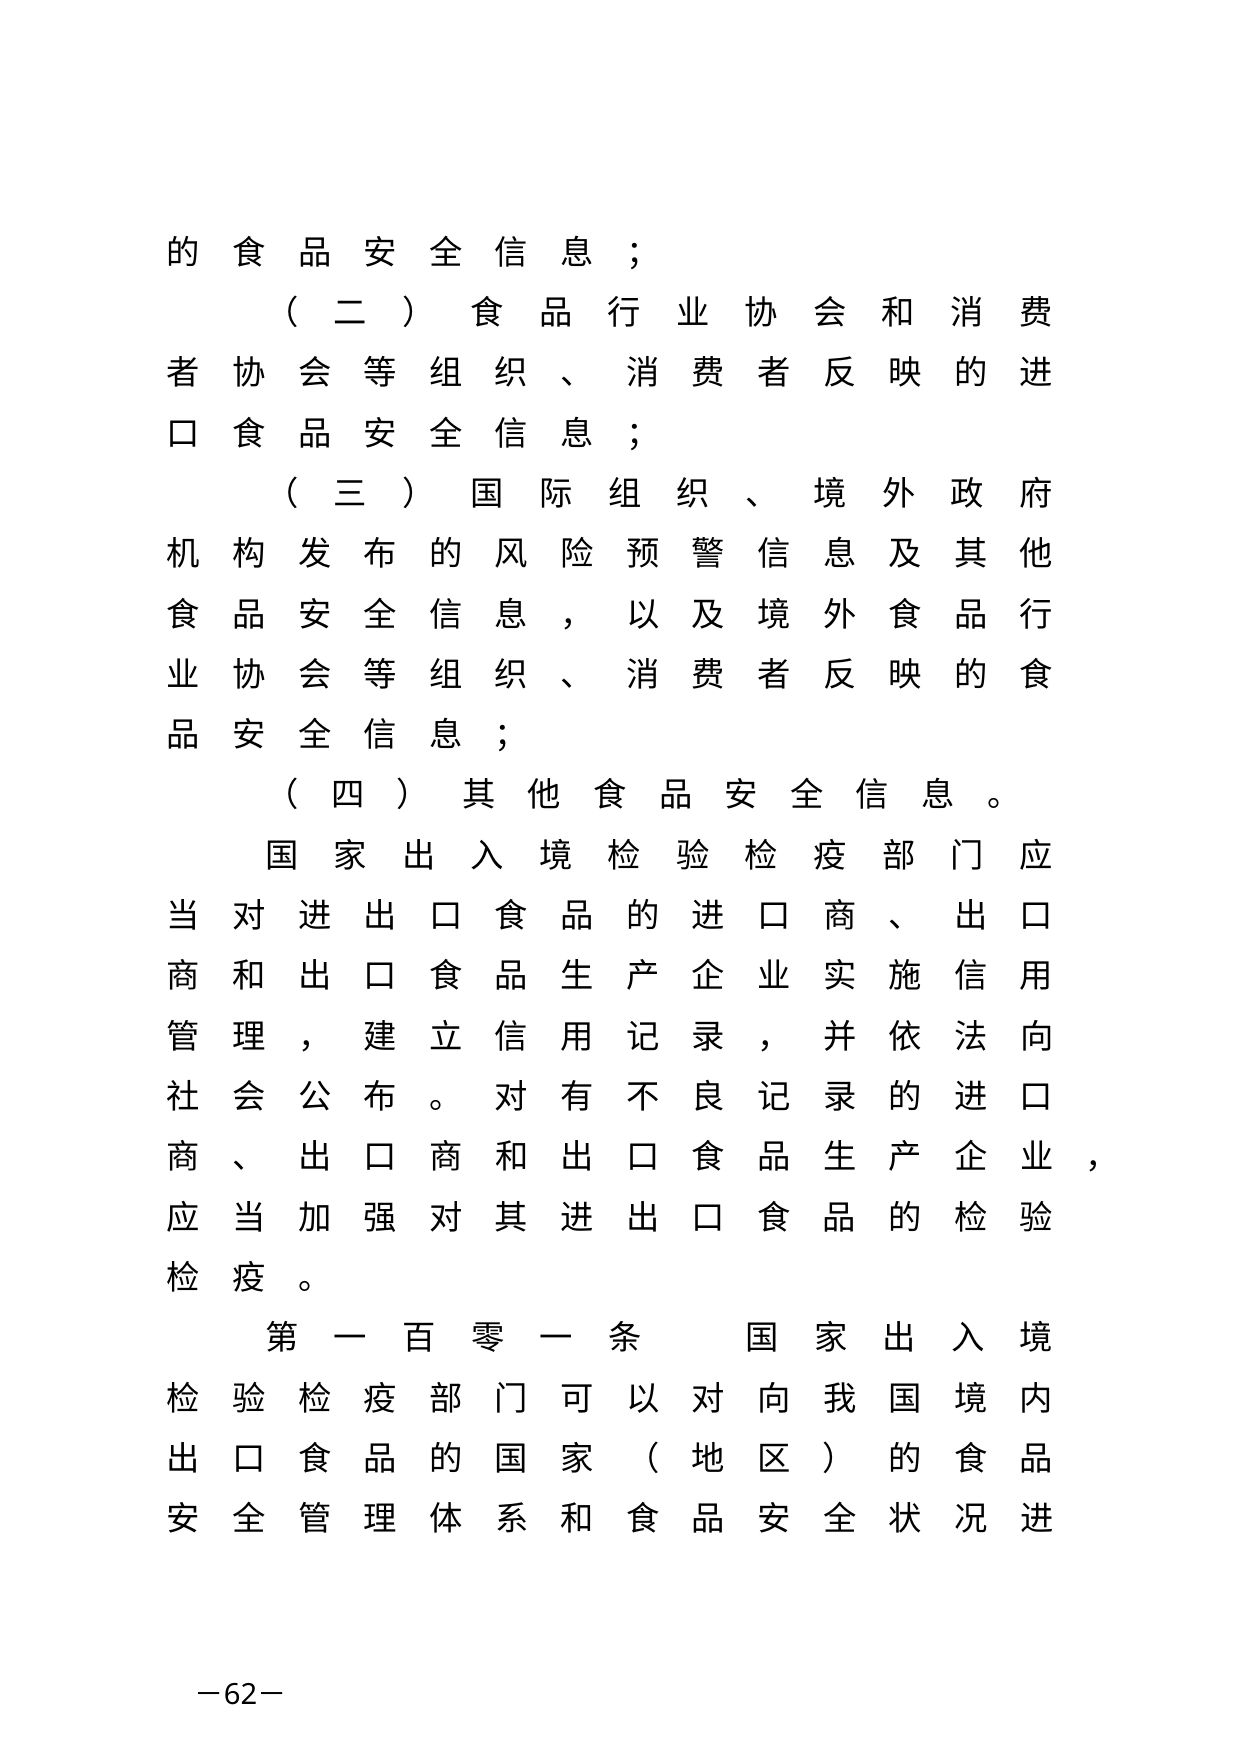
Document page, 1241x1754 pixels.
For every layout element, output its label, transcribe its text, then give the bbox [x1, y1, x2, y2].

text （二）食品行业协会和消费者协会等组织、消费者反映的进口食品安全信息； [167, 280, 1085, 461]
text （三）国际组织、境外政府机构发布的风险预警信息及其他食品安全信息，以及境外食品行业协会等组织、消费者反映的食品安全信息； [167, 461, 1085, 762]
text 国家出入境检验检疫部门应当对进出口食品的进口商、出口商和出口食品生产企业实施信用管理，建立信用记录，并依法向社会公布。对有不良记录的进口商、出口商和出口食品生产企业，应当加强对其进出口食品的检验检疫。 [167, 822, 1085, 1305]
text （四）其他食品安全信息。 [167, 762, 1085, 822]
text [167, 1305, 1085, 1546]
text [167, 219, 1085, 280]
